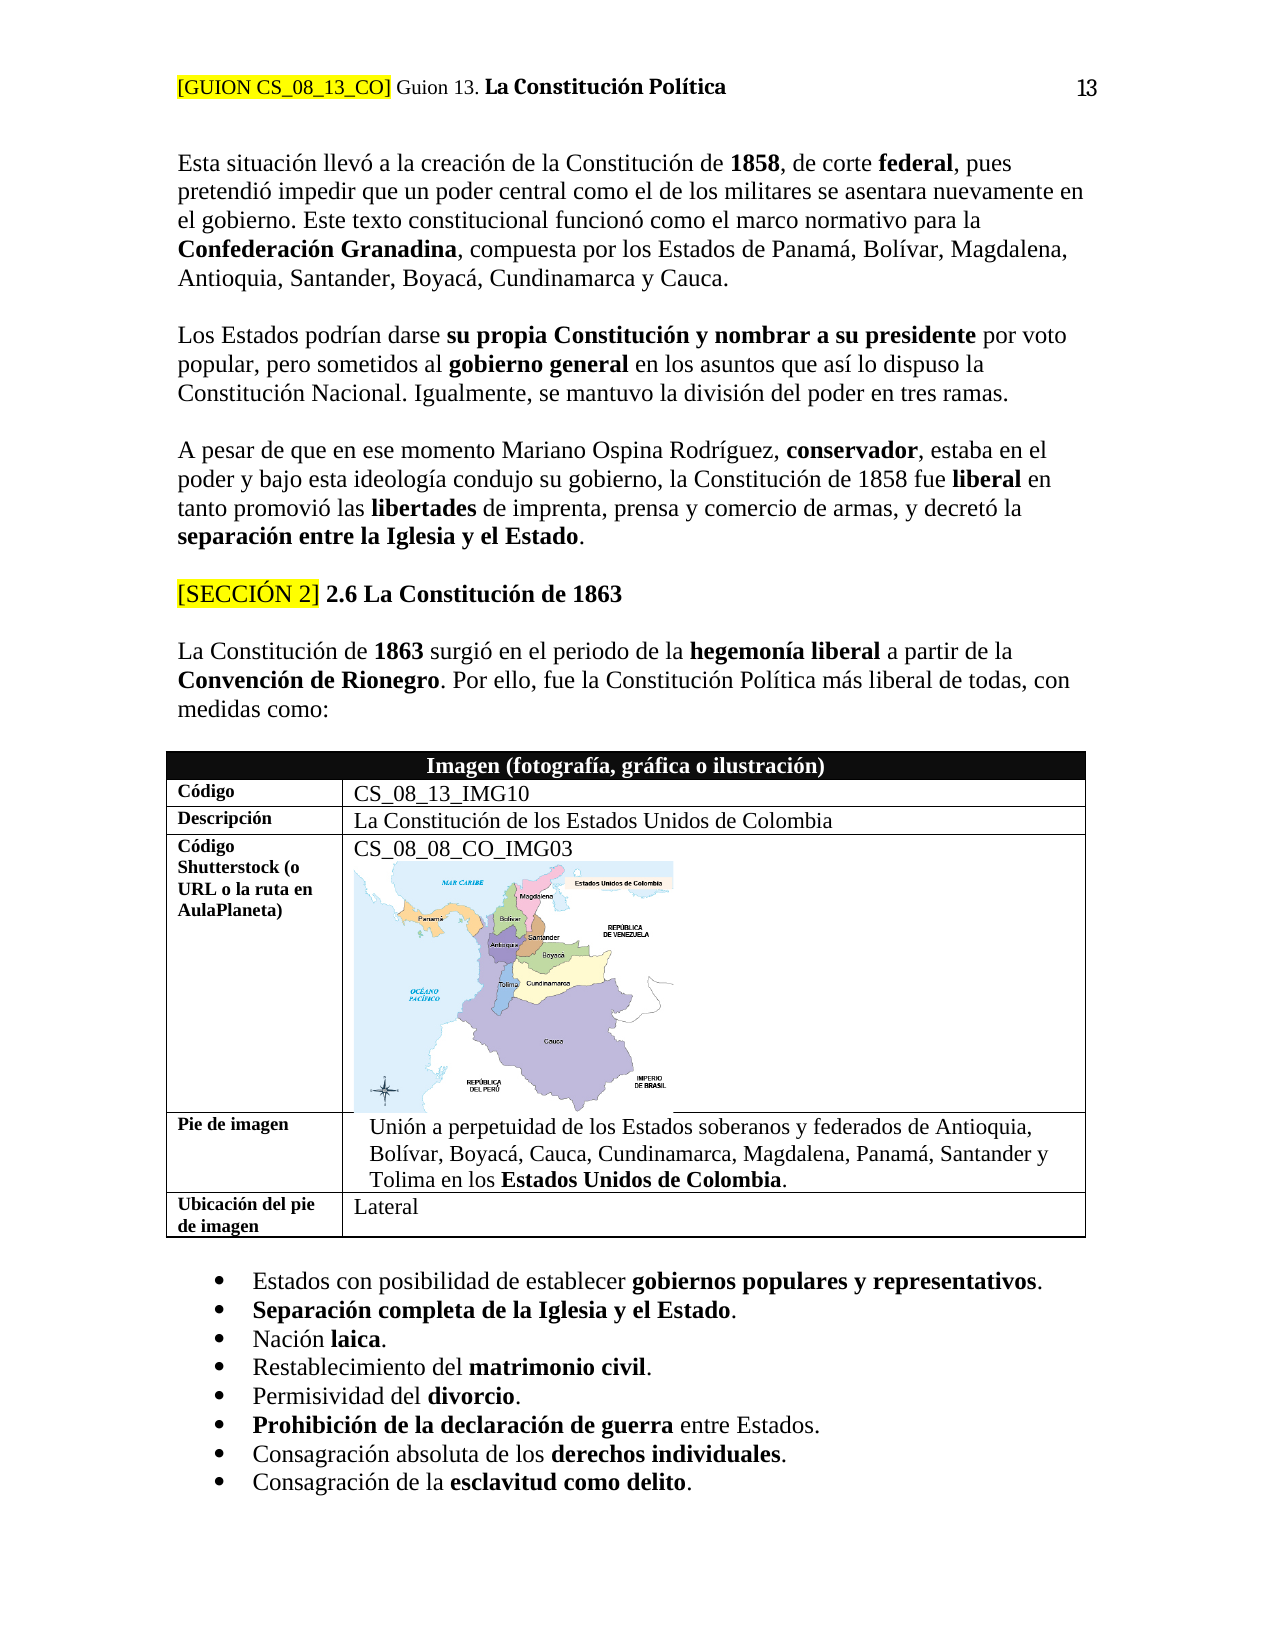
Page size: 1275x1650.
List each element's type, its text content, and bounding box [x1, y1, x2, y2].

list Estados con posibilidad de establecer gobiernos populares y representativos. [215, 1266, 1098, 1295]
table_cell Unión a perpetuidad de los Estados soberanos y federados de Antioquia, Bolívar, Boyacá, Cauca, Cundinamarca, Magdalena, Panamá, Santander y Tolima en los Estados Unidos de Colombia. [343, 1113, 1085, 1192]
table_cell CS_08_13_IMG10 [343, 780, 1085, 806]
table_cell Pie de imagen [167, 1113, 342, 1192]
text Los Estados podrían darse su propia Constitución y nombrar a su presidente por voto popular, pero sometidos al gobierno general en los asuntos que así lo dispuso la Constitución Nacional. Igualmente, se mantuvo la división del poder en tres ramas. [177, 320, 1098, 406]
table_header Imagen (fotografía, gráfica o ilustración) [167, 753, 1085, 779]
table_cell CS_08_08_CO_IMG03 [343, 835, 1085, 1112]
text La Constitución de 1863 surgió en el periodo de la hegemonía liberal a partir de la Convención de Rionegro. Por ello, fue la Constitución Política más liberal de todas, con medidas como: [177, 636, 1098, 723]
table_cell La Constitución de los Estados Unidos de Colombia [343, 807, 1085, 833]
table_cell Lateral [343, 1193, 1085, 1236]
text [SECCIÓN 2] 2.6 La Constitución de 1863 [319, 579, 1098, 608]
list Consagración de la esclavitud como delito. [215, 1467, 1098, 1496]
picture [353, 861, 674, 1113]
table_cell Código Shutterstock (o URL o la ruta en AulaPlaneta) [167, 835, 342, 1112]
list Permisividad del divorcio. [215, 1381, 1098, 1410]
table_cell Descripción [167, 807, 342, 833]
list Separación completa de la Iglesia y el Estado. [215, 1295, 1098, 1324]
list Restablecimiento del matrimonio civil. [215, 1352, 1098, 1381]
list Prohibición de la declaración de guerra entre Estados. [215, 1410, 1098, 1439]
list Nación laica. [215, 1324, 1098, 1352]
table_cell Código [167, 780, 342, 806]
table_cell Ubicación del pie de imagen [167, 1193, 342, 1236]
list Consagración absoluta de los derechos individuales. [215, 1439, 1098, 1467]
